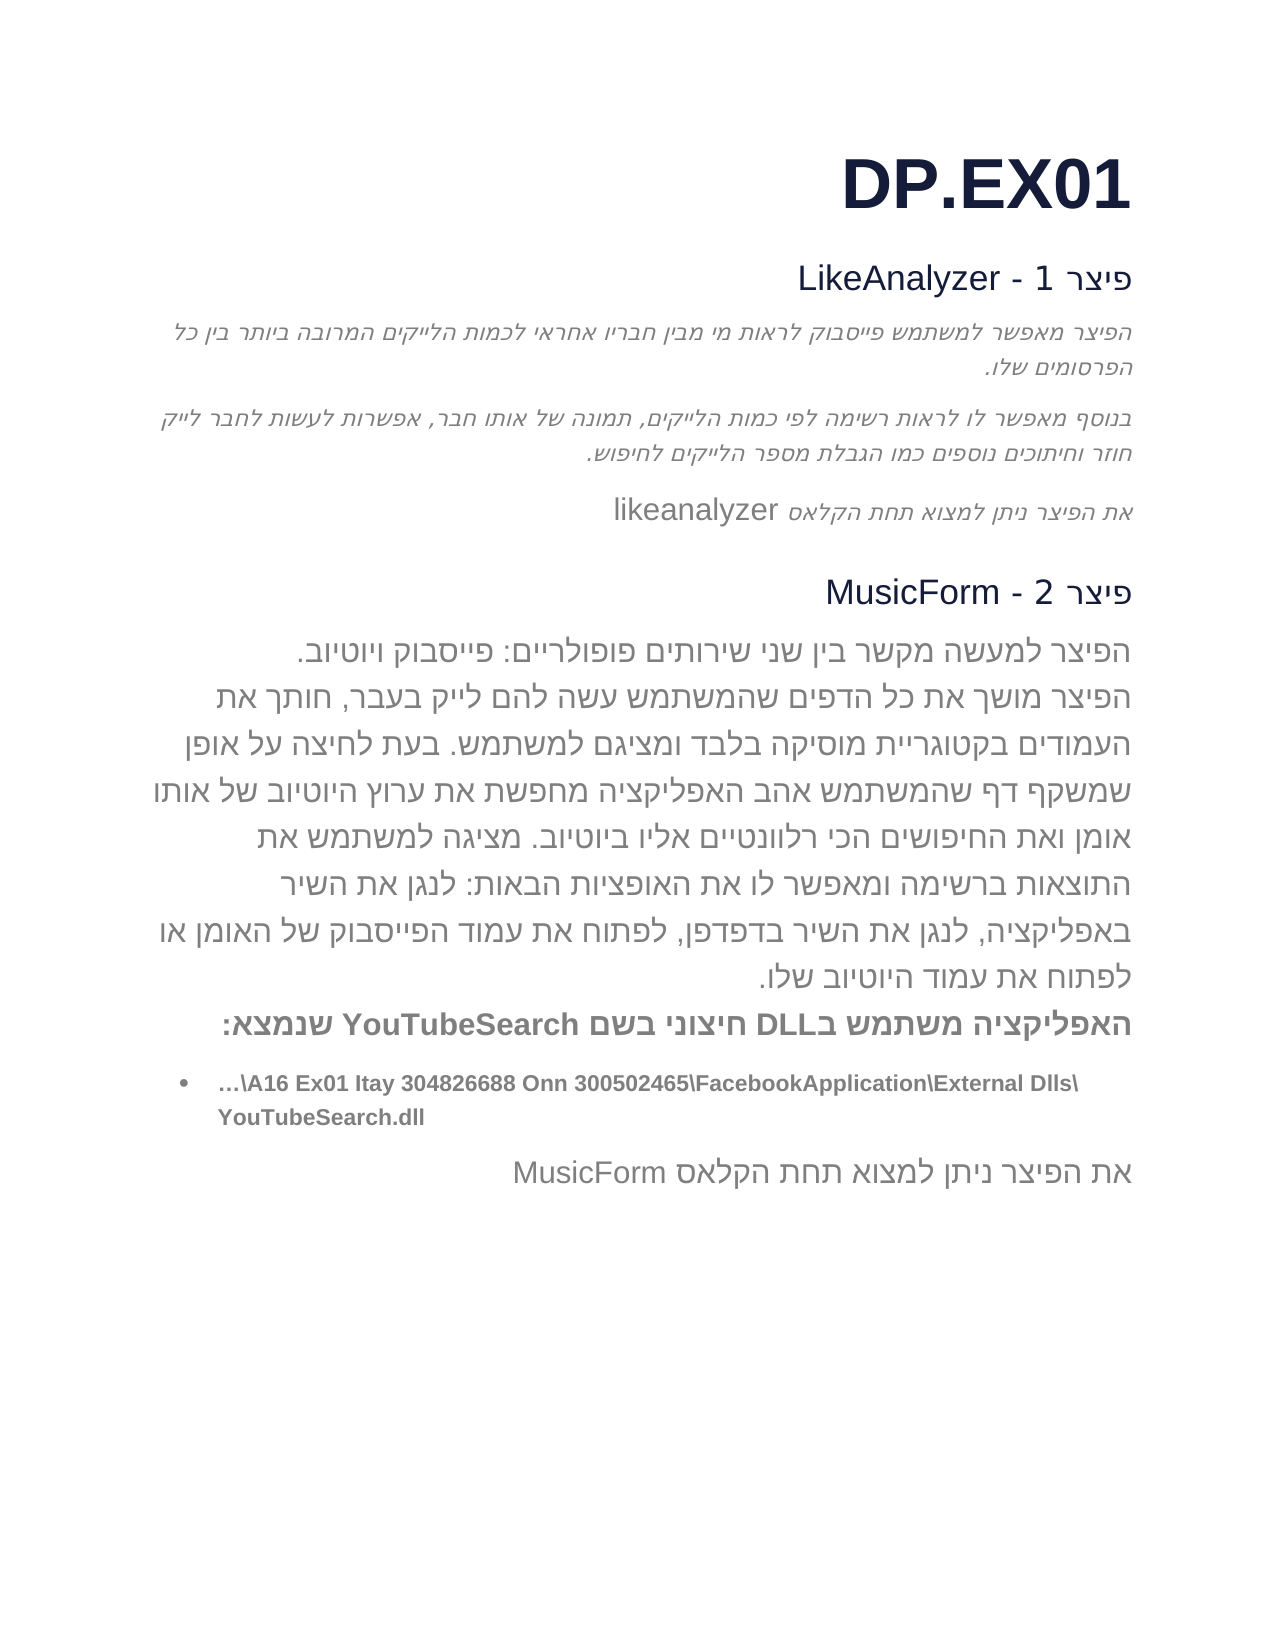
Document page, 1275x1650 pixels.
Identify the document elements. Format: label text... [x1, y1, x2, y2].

text בנוסף מאפשר לו לראות רשימה לפי כמות הלייקים, תמונה של אותו חבר, אפשרות לעשות לחבר לייק חוזר וחיתוכים נוספים כמו הגבלת מספר הלייקים לחיפוש. [142, 405, 1132, 466]
list האפליקציה משתמש בDLL חיצוני בשם YouTubeSearch שנמצא: [142, 1006, 1132, 1042]
text את הפיצר ניתן למצוא תחת הקלאס MusicForm [142, 1154, 1132, 1191]
text את הפיצר ניתן למצוא תחת הקלאס likeanalyzer [142, 491, 1132, 527]
subtitle פיצר 1 - LikeAnalyzer [142, 257, 1132, 298]
title DP.EX01 [142, 142, 1132, 224]
list הפיצר מושך את כל הדפים שהמשתמש עשה להם לייק בעבר, חותך את העמודים בקטוגריית מוסיקה בלבד ומציגם למשתמש. בעת לחיצה על אופן שמשקף דף שהמשתמש אהב האפליקציה מחפשת את ערוץ היוטיוב של אותו אומן ואת החיפושים הכי רלוונטיים אליו ביוטיוב. מציגה למשתמש את התוצאות ברשימה ומאפשר לו את האופציות הבאות: לנגן את השיר באפליקציה, לנגן את השיר בדפדפן, לפתוח את עמוד הפייסבוק של האומן או לפתוח את עמוד היוטיוב שלו. [142, 679, 1132, 996]
subtitle פיצר 2 - MusicForm [142, 571, 1132, 612]
list …\A16 Ex01 Itay 304826688 Onn 300502465\FacebookApplication\External Dlls\YouTubeSearch.dll [180, 1069, 1132, 1130]
text הפיצר מאפשר למשתמש פייסבוק לראות מי מבין חבריו אחראי לכמות הלייקים המרובה ביותר בין כל הפרסומים שלו. [142, 319, 1132, 381]
list הפיצר למעשה מקשר בין שני שירותים פופולריים: פייסבוק ויוטיוב. [142, 633, 1132, 669]
